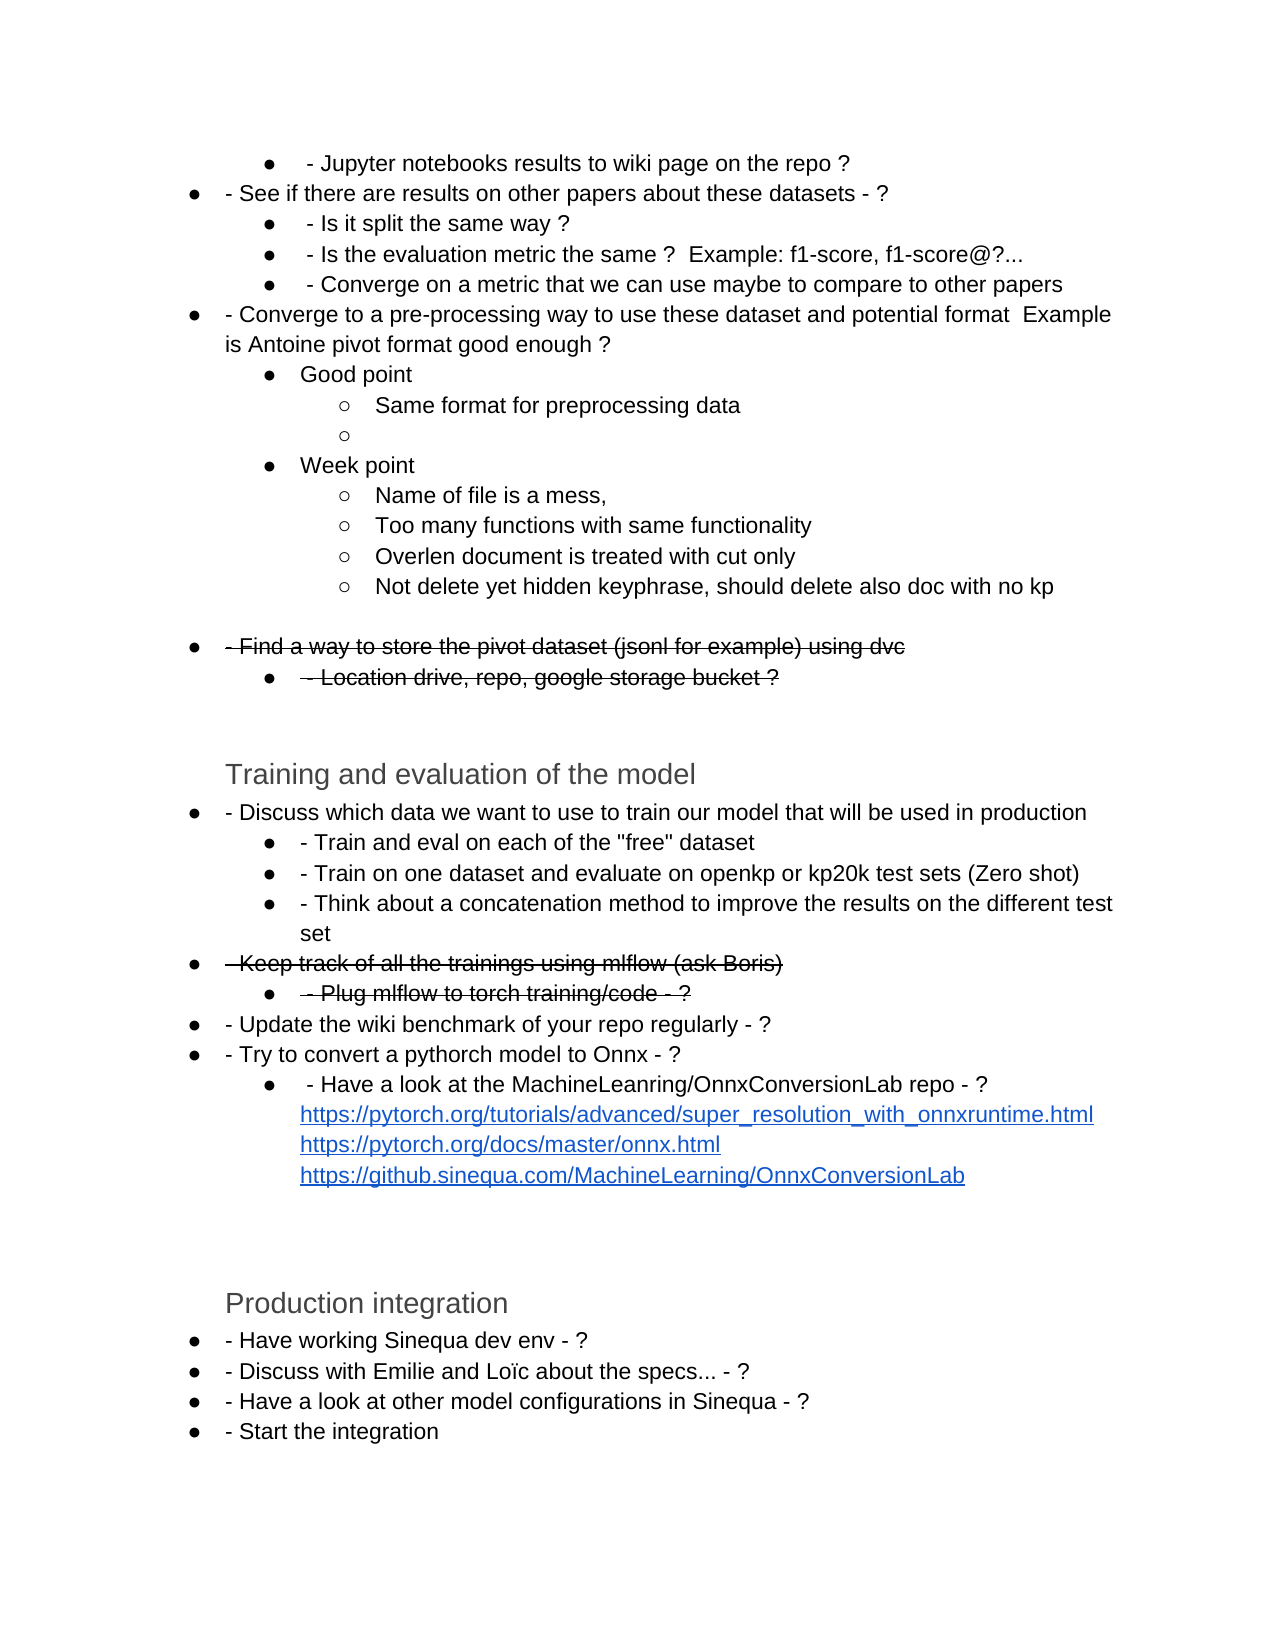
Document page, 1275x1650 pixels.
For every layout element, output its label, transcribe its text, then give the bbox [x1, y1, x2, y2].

text https://pytorch.org/docs/master/onnx.html [300, 1131, 1125, 1158]
list - Keep track of all the trainings using mlflow (ask Boris) [187, 950, 1125, 977]
list - Have a look at the MachineLeanring/OnnxConversionLab repo - ? [262, 1071, 1125, 1097]
list - Update the wiki benchmark of your repo regularly - ? [187, 1011, 1125, 1037]
subtitle Training and evaluation of the model [225, 757, 1125, 791]
list - See if there are results on other papers about these datasets - ? [187, 180, 1125, 207]
list - Discuss with Emilie and Loïc about the specs... - ? [187, 1358, 1125, 1384]
list Too many functions with same functionality [337, 512, 1125, 539]
list - Try to convert a pythorch model to Onnx - ? [187, 1041, 1125, 1067]
list Overlen document is treated with cut only [337, 543, 1125, 569]
list Week point [262, 452, 1125, 478]
list - Have working Sinequa dev env - ? [187, 1327, 1125, 1354]
list - Discuss which data we want to use to train our model that will be used in production [187, 799, 1125, 826]
list - Jupyter notebooks results to wiki page on the repo ? [262, 150, 1125, 176]
list - Train and eval on each of the "free" dataset [262, 829, 1125, 856]
list - Think about a concatenation method to improve the results on the different test set [262, 890, 1125, 946]
list Good point [262, 361, 1125, 388]
list - Converge to a pre-processing way to use these dataset and potential format Example is Antoine pivot format good enough ? [187, 301, 1125, 358]
subtitle Production integration [225, 1286, 1125, 1319]
text https://github.sinequa.com/MachineLearning/OnnxConversionLab [300, 1162, 1125, 1188]
list - Find a way to store the pivot dataset (jsonl for example) using dvc [187, 633, 1125, 660]
list - Location drive, repo, google storage bucket ? [262, 663, 1125, 690]
list - Start the integration [187, 1418, 1125, 1444]
list - Have a look at other model configurations in Sinequa - ? [187, 1388, 1125, 1414]
text https://pytorch.org/tutorials/advanced/super_resolution_with_onnxruntime.html [300, 1101, 1125, 1128]
list - Converge on a metric that we can use maybe to compare to other papers [262, 271, 1125, 297]
list - Is it split the same way ? [262, 210, 1125, 237]
list Same format for preprocessing data [337, 392, 1125, 418]
list Name of file is a mess, [337, 482, 1125, 509]
list - Is the evaluation metric the same ? Example: f1-score, f1-score@?... [262, 241, 1125, 267]
list - Plug mlflow to torch training/code - ? [262, 980, 1125, 1007]
list Not delete yet hidden keyphrase, should delete also doc with no kp [337, 573, 1125, 599]
list - Train on one dataset and evaluate on openkp or kp20k test sets (Zero shot) [262, 859, 1125, 886]
